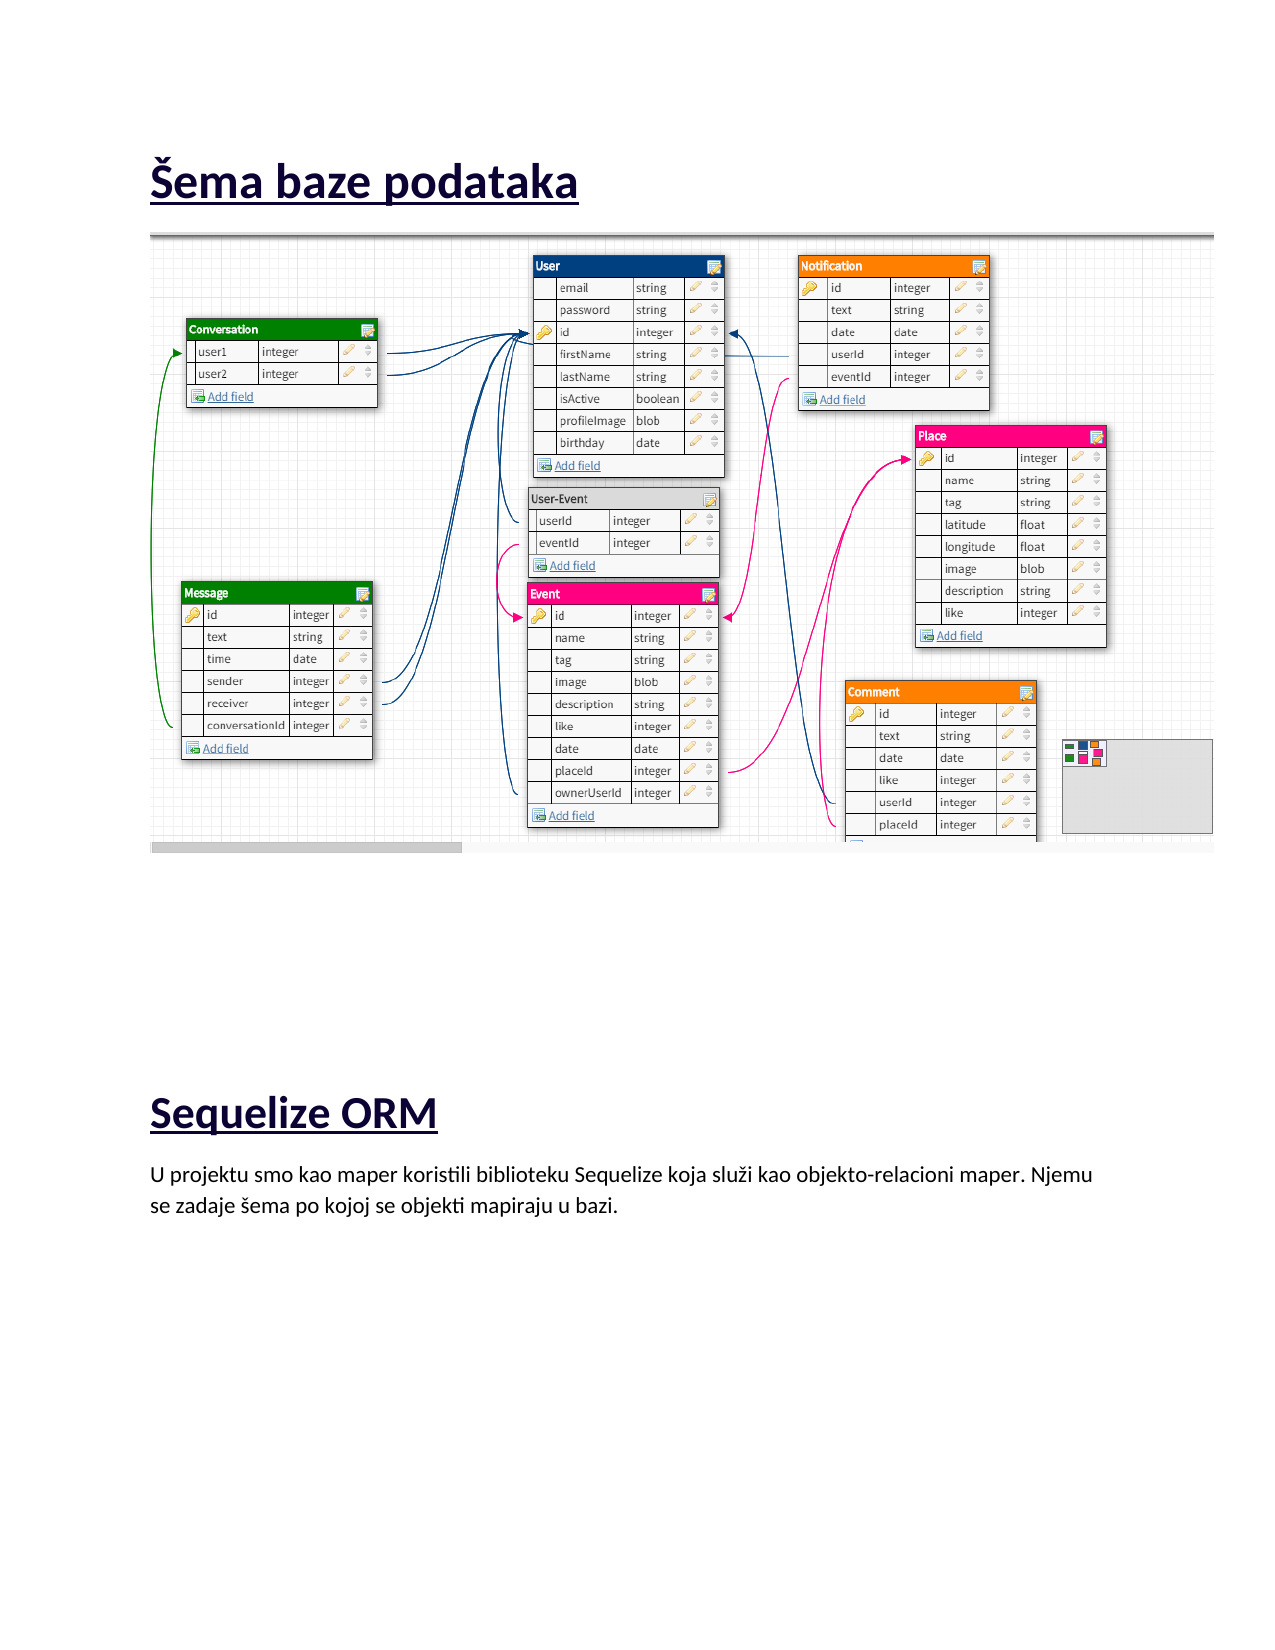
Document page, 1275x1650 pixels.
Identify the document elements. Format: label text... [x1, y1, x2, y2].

text Šema baze podataka [150, 150, 1125, 211]
text U projektu smo kao maper koristili biblioteku Sequelize koja služi kao objekto-relacioni maper. Njemu se zadaje šema po kojoj se objekti mapiraju u bazi. [150, 1161, 1125, 1219]
picture [150, 232, 1214, 853]
text Sequelize ORM [150, 1083, 1125, 1139]
